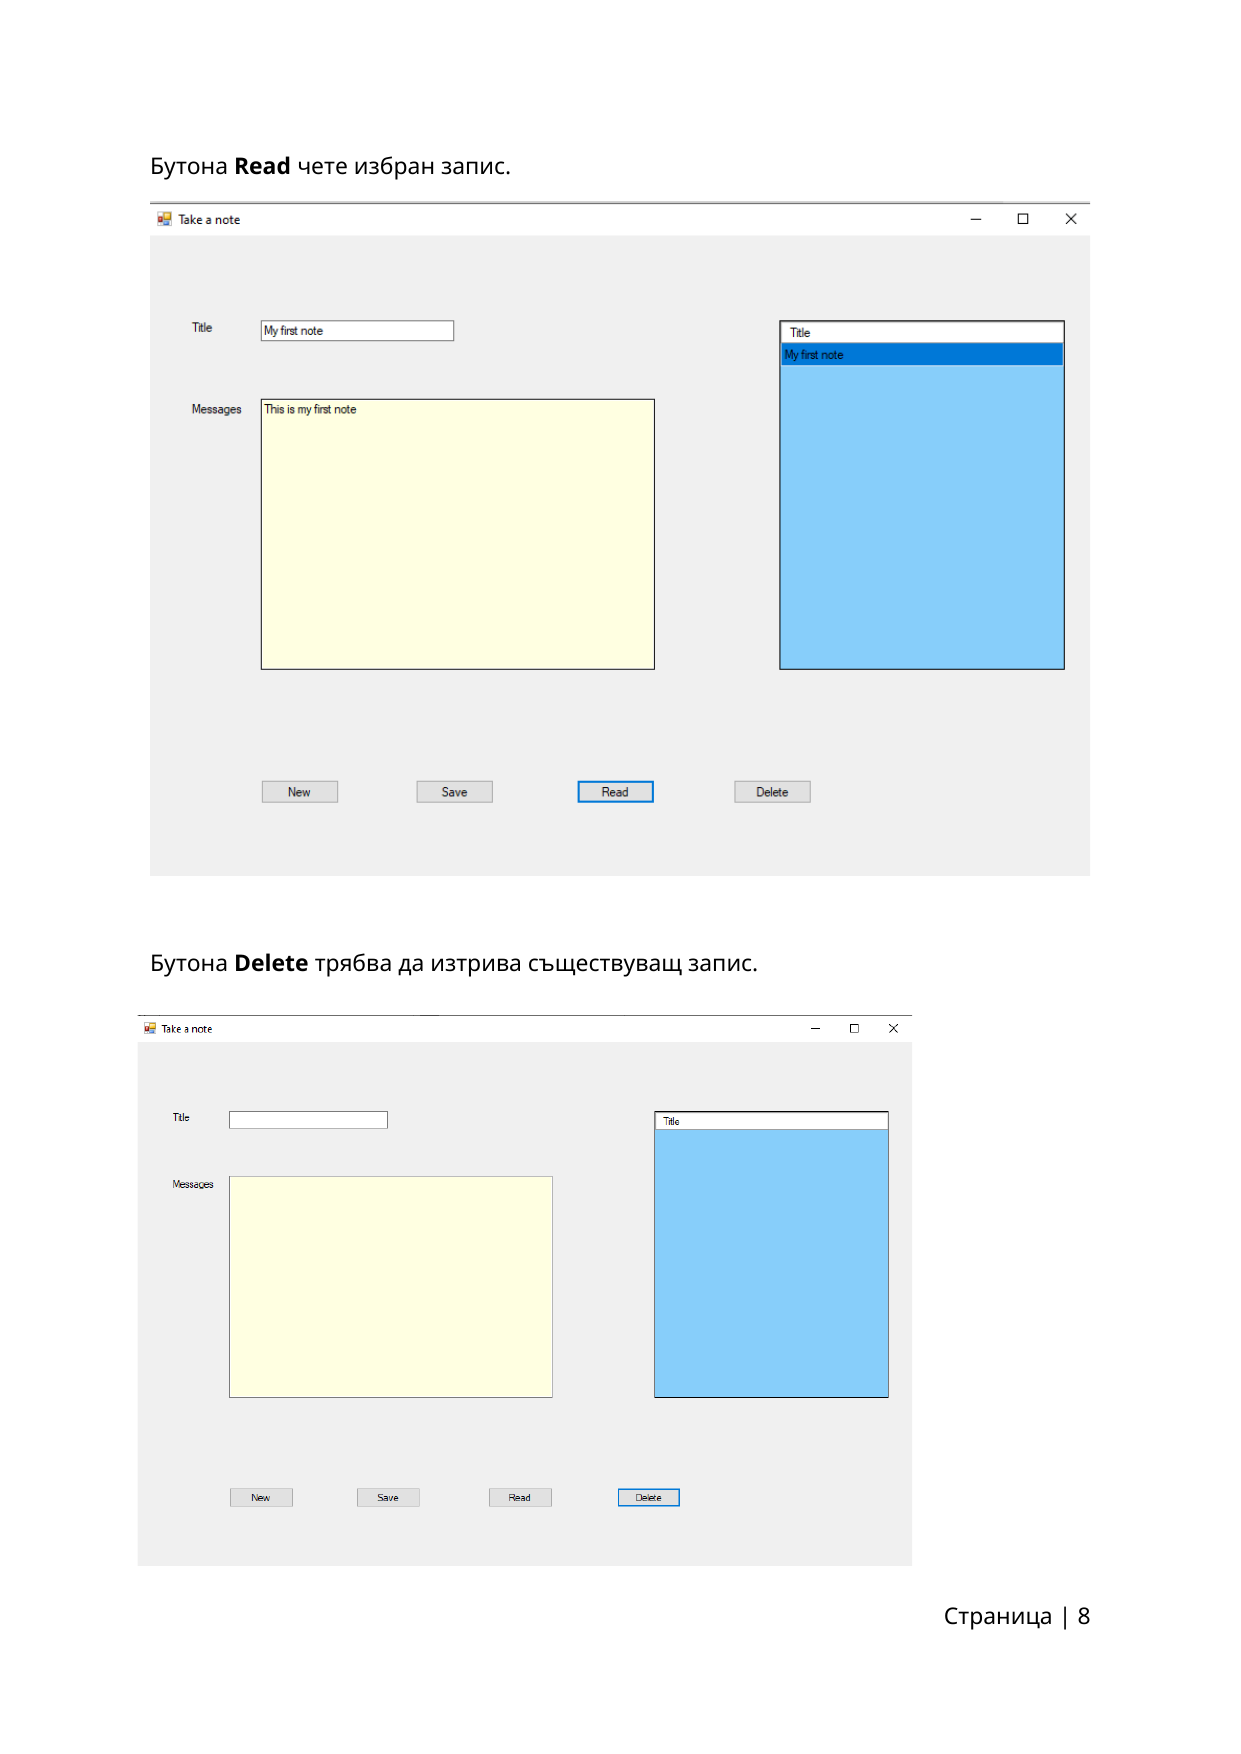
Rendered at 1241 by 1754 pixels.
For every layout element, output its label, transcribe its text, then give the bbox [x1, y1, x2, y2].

text Бутона Delete трябва да изтрива съществуващ запис. [150, 947, 1090, 978]
text Бутона Read чете избран запис. [150, 150, 1090, 181]
picture [150, 201, 1091, 876]
picture [137, 1015, 913, 1566]
